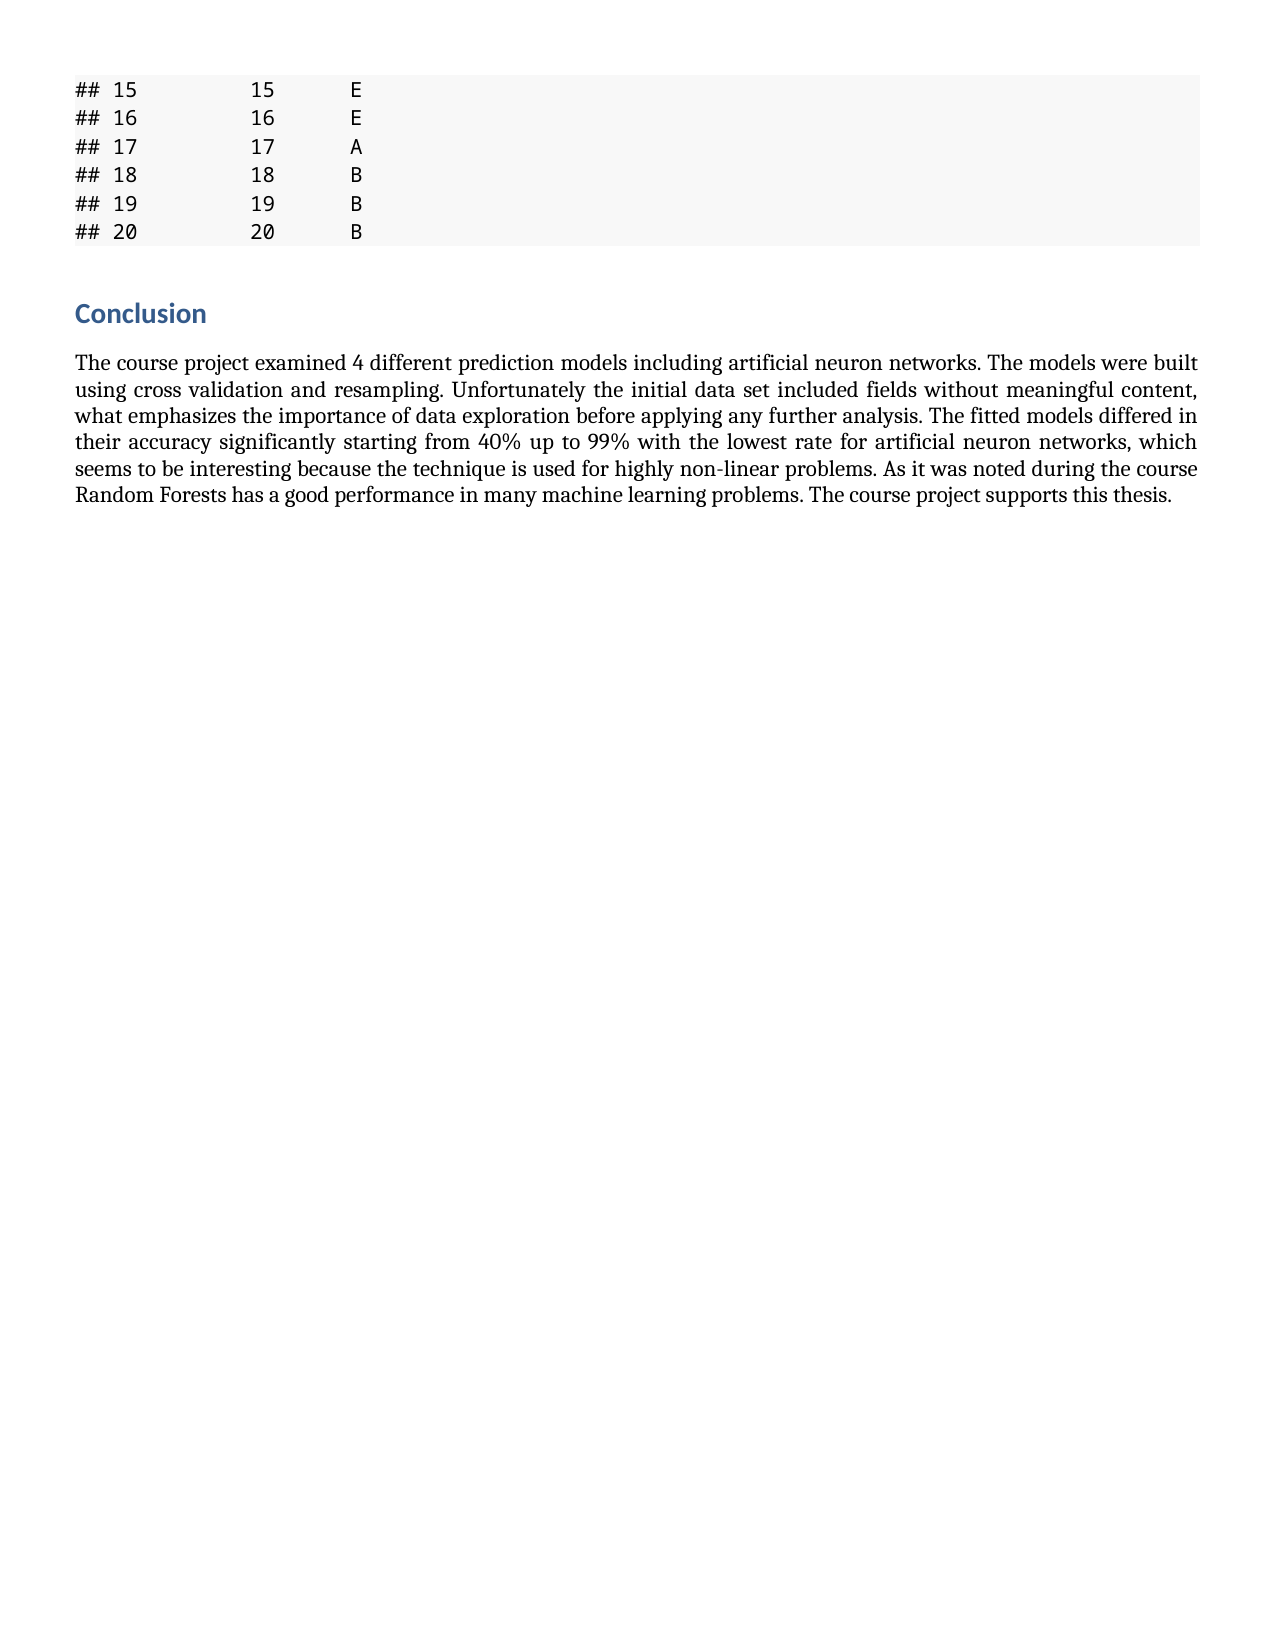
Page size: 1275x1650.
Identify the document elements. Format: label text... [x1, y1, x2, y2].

text The course project examined 4 different prediction models including artificial neuron networks. The models were built using cross validation and resampling. Unfortunately the initial data set included fields without meaningful content, what emphasizes the importance of data exploration before applying any further analysis. The fitted models differed in their accuracy significantly starting from 40% up to 99% with the lowest rate for artificial neuron networks, which seems to be interesting because the technique is used for highly non-linear problems. As it was noted during the course Random Forests has a good performance in many machine learning problems. The course project supports this thesis. [75, 350, 1200, 508]
subtitle Conclusion [75, 296, 1200, 331]
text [75, 75, 1200, 246]
